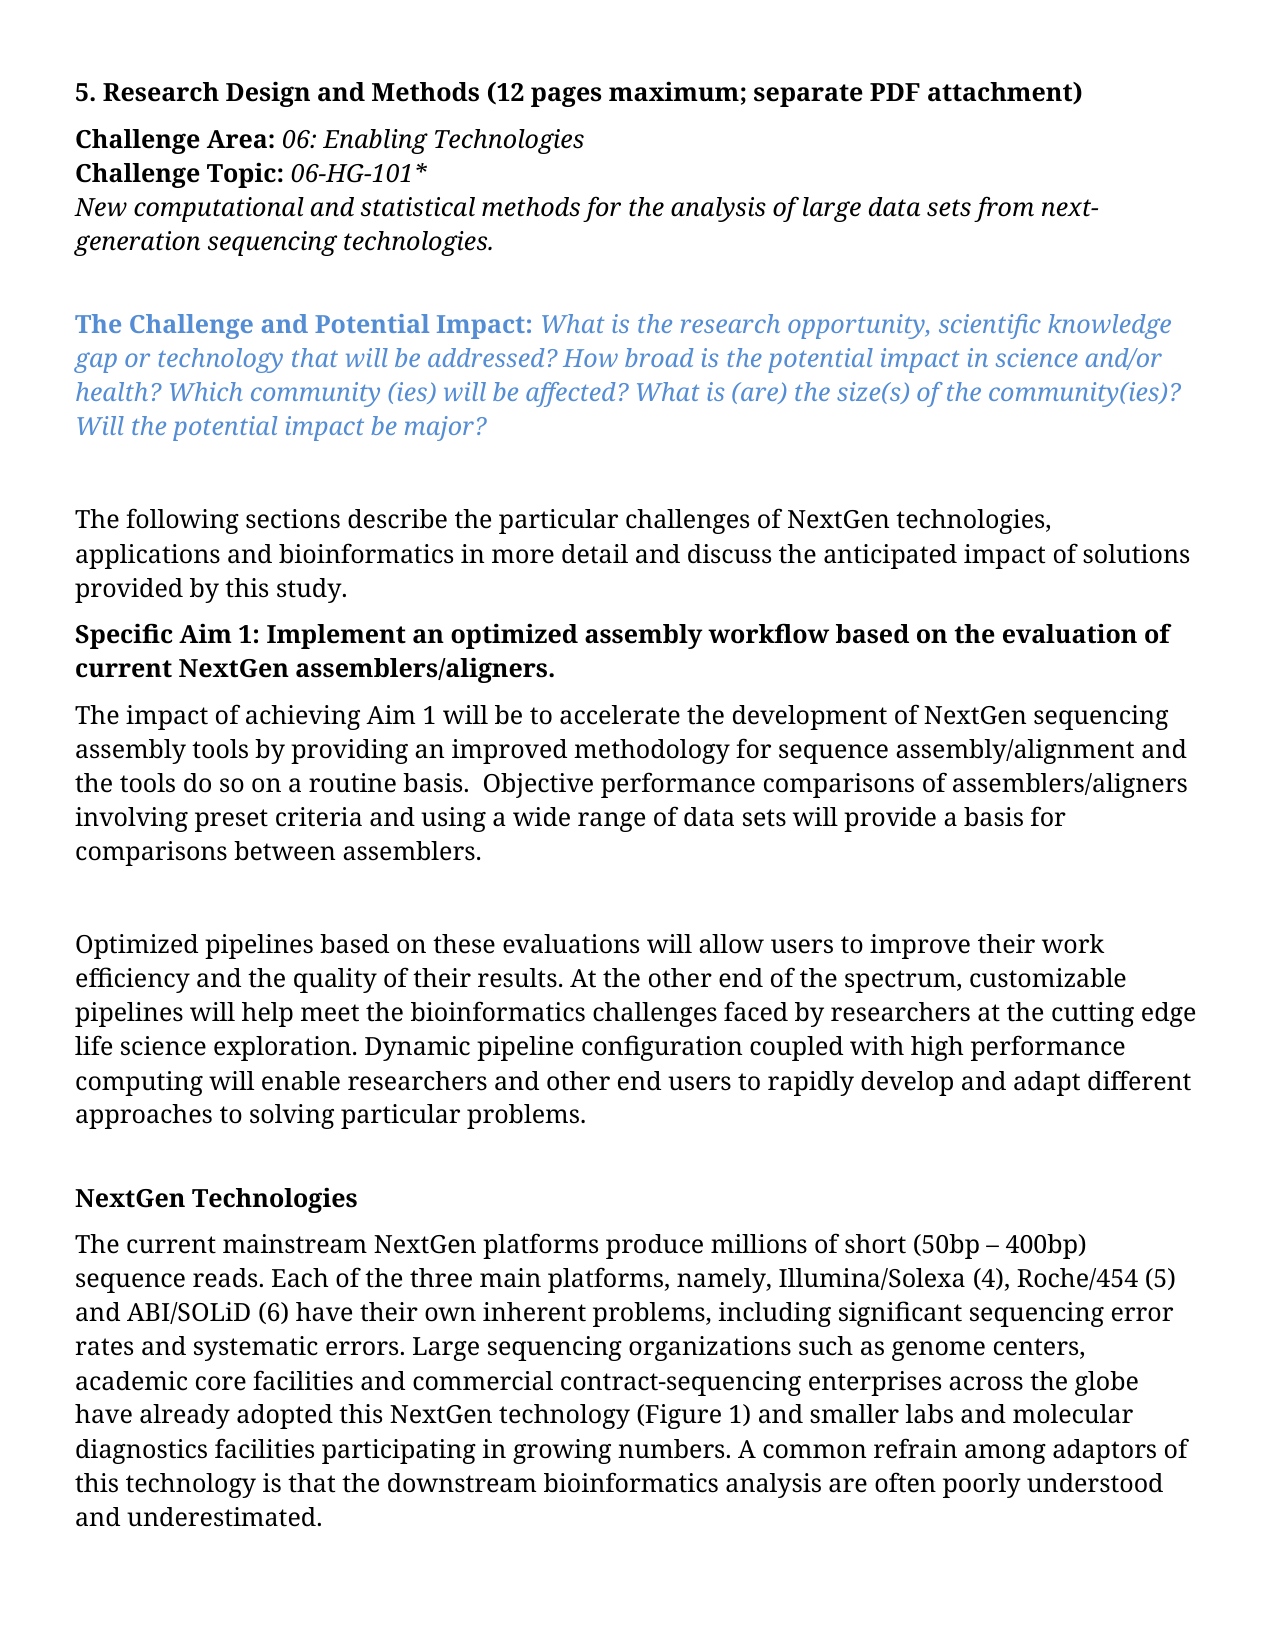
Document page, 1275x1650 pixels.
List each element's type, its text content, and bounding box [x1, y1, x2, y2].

text The current mainstream NextGen platforms produce millions of short (50bp – 400bp) sequence reads. Each of the three main platforms, namely, Illumina/Solexa (4), Roche/454 (5) and ABI/SOLiD (6) have their own inherent problems, including significant sequencing error rates and systematic errors. Large sequencing organizations such as genome centers, academic core facilities and commercial contract-sequencing enterprises across the globe have already adopted this NextGen technology (Figure 1) and smaller labs and molecular diagnostics facilities participating in growing numbers. A common refrain among adaptors of this technology is that the downstream bioinformatics analysis are often poorly understood and underestimated. [75, 1227, 1200, 1533]
text Optimized pipelines based on these evaluations will allow users to improve their work efficiency and the quality of their results. At the other end of the spectrum, customizable pipelines will help meet the bioinformatics challenges faced by researchers at the cutting edge life science exploration. Dynamic pipeline configuration coupled with high performance computing will enable researchers and other end users to rapidly develop and adapt different approaches to solving particular problems. [75, 927, 1200, 1131]
text Challenge Area: 06: Enabling Technologies Challenge Topic: 06-HG-101* New computational and statistical methods for the analysis of large data sets from next-generation sequencing technologies. [75, 122, 1200, 258]
text The Challenge and Potential Impact: What is the research opportunity, scientific knowledge gap or technology that will be addressed? How broad is the potential impact in science and/or health? Which community (ies) will be affected? What is (are) the size(s) of the community(ies)? Will the potential impact be major? [75, 307, 1200, 443]
text The following sections describe the particular challenges of NextGen technologies, applications and bioinformatics in more detail and discuss the anticipated impact of solutions provided by this study. [75, 502, 1200, 604]
text The impact of achieving Aim 1 will be to accelerate the development of NextGen sequencing assembly tools by providing an improved methodology for sequence assembly/alignment and the tools do so on a routine basis. Objective performance comparisons of assemblers/aligners involving preset criteria and using a wide range of data sets will provide a basis for comparisons between assemblers. [75, 697, 1200, 868]
text Specific Aim 1: Implement an optimized assembly workflow based on the evaluation of current NextGen assemblers/aligners. [75, 617, 1200, 685]
text NextGen Technologies [75, 1180, 1200, 1214]
text 5. Research Design and Methods (12 pages maximum; separate PDF attachment) [75, 75, 1200, 109]
